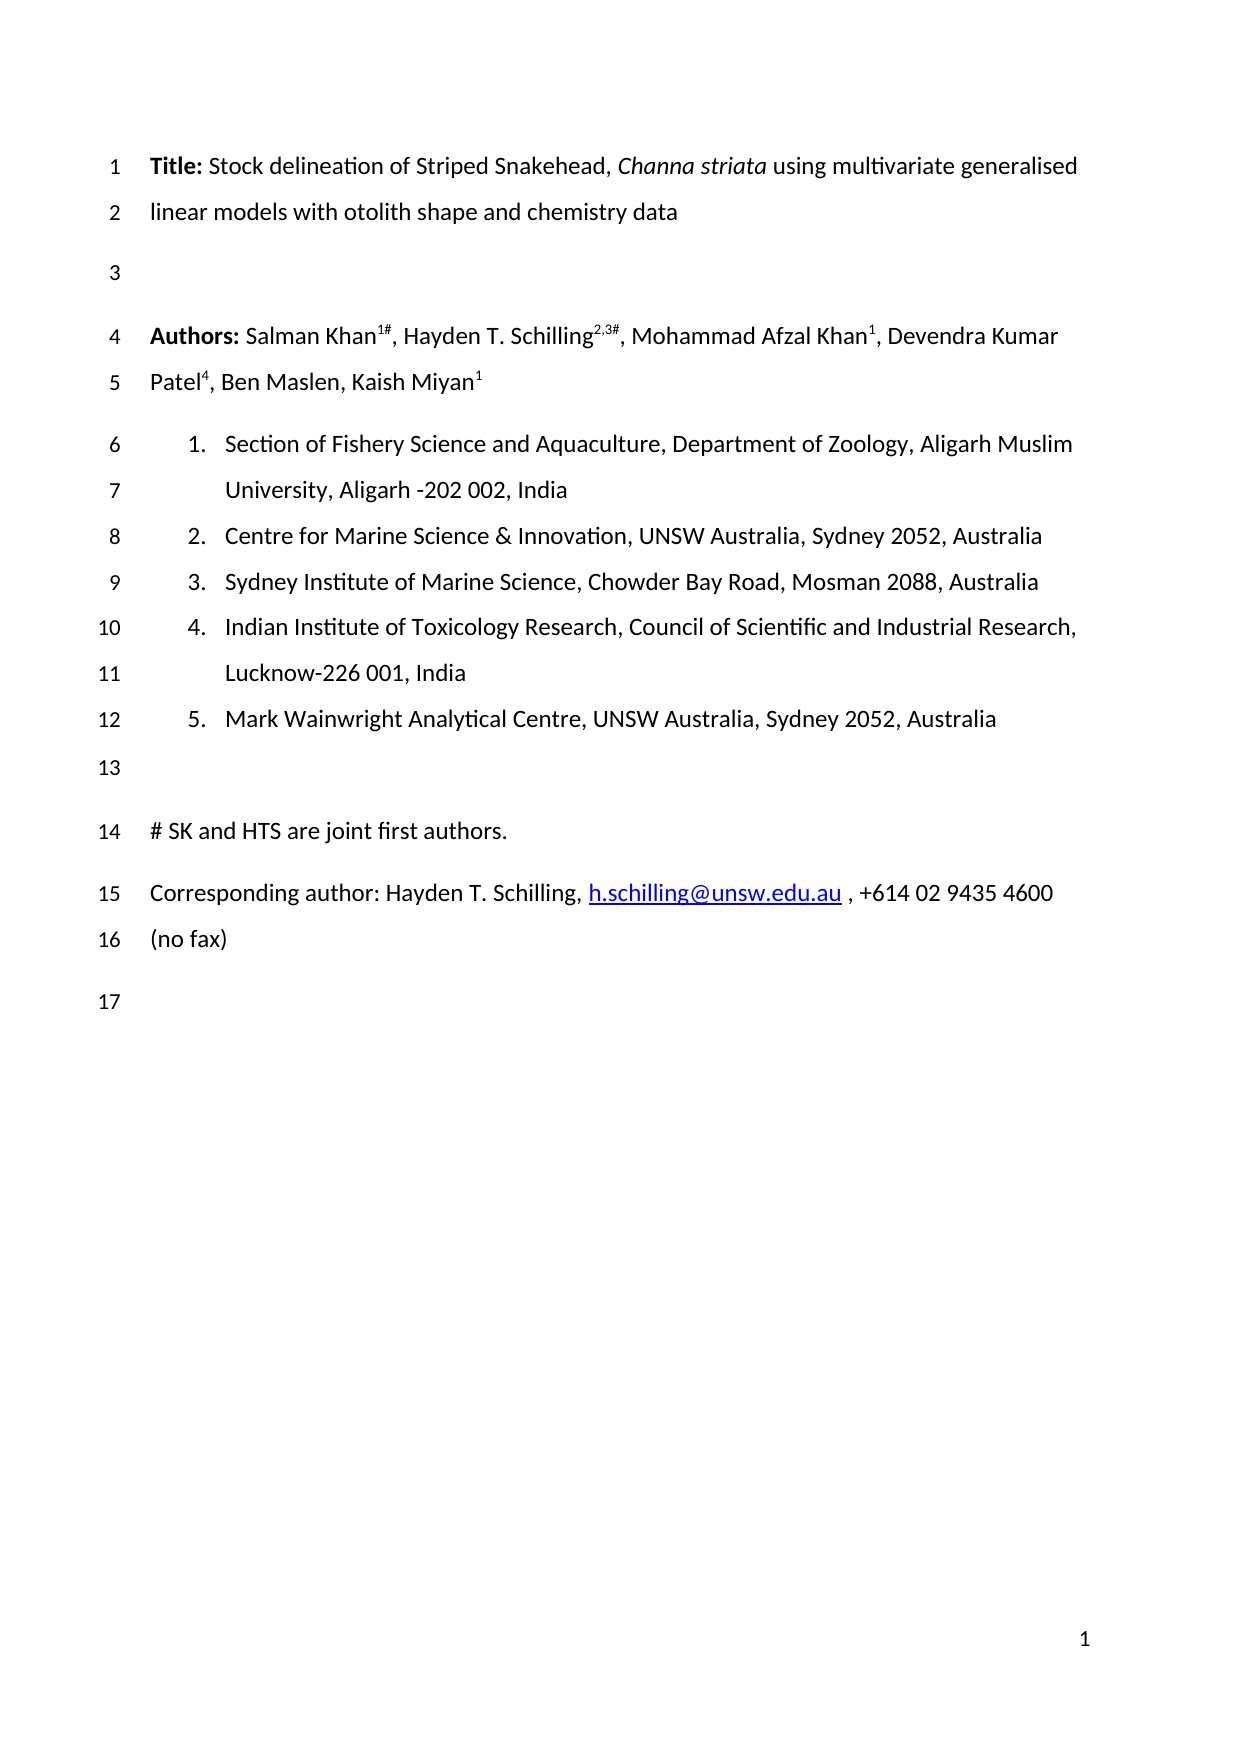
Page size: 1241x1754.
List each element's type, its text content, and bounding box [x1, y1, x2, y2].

list Section of Fishery Science and Aquaculture, Department of Zoology, Aligarh Muslim University, Aligarh -202 002, India [187, 429, 1090, 505]
text Corresponding author: Hayden T. Schilling, h.schilling@unsw.edu.au , +614 02 9435 4600 (no fax) [150, 877, 1090, 954]
text Title: Stock delineation of Striped Snakehead, Channa striata using multivariate generalised linear models with otolith shape and chemistry data [150, 150, 1090, 226]
text # SK and HTS are joint first authors. [150, 815, 1090, 846]
list Mark Wainwright Analytical Centre, UNSW Australia, Sydney 2052, Australia [187, 703, 1090, 733]
list Sydney Institute of Marine Science, Chowder Bay Road, Mosman 2088, Australia [187, 566, 1090, 596]
list Indian Institute of Toxicology Research, Council of Scientific and Industrial Research, Lucknow-226 001, India [187, 612, 1090, 688]
text Authors: Salman Khan1#, Hayden T. Schilling2,3#, Mohammad Afzal Khan1, Devendra Kumar Patel4, Ben Maslen, Kaish Miyan1 [150, 321, 1090, 397]
list Centre for Marine Science & Innovation, UNSW Australia, Sydney 2052, Australia [187, 520, 1090, 551]
